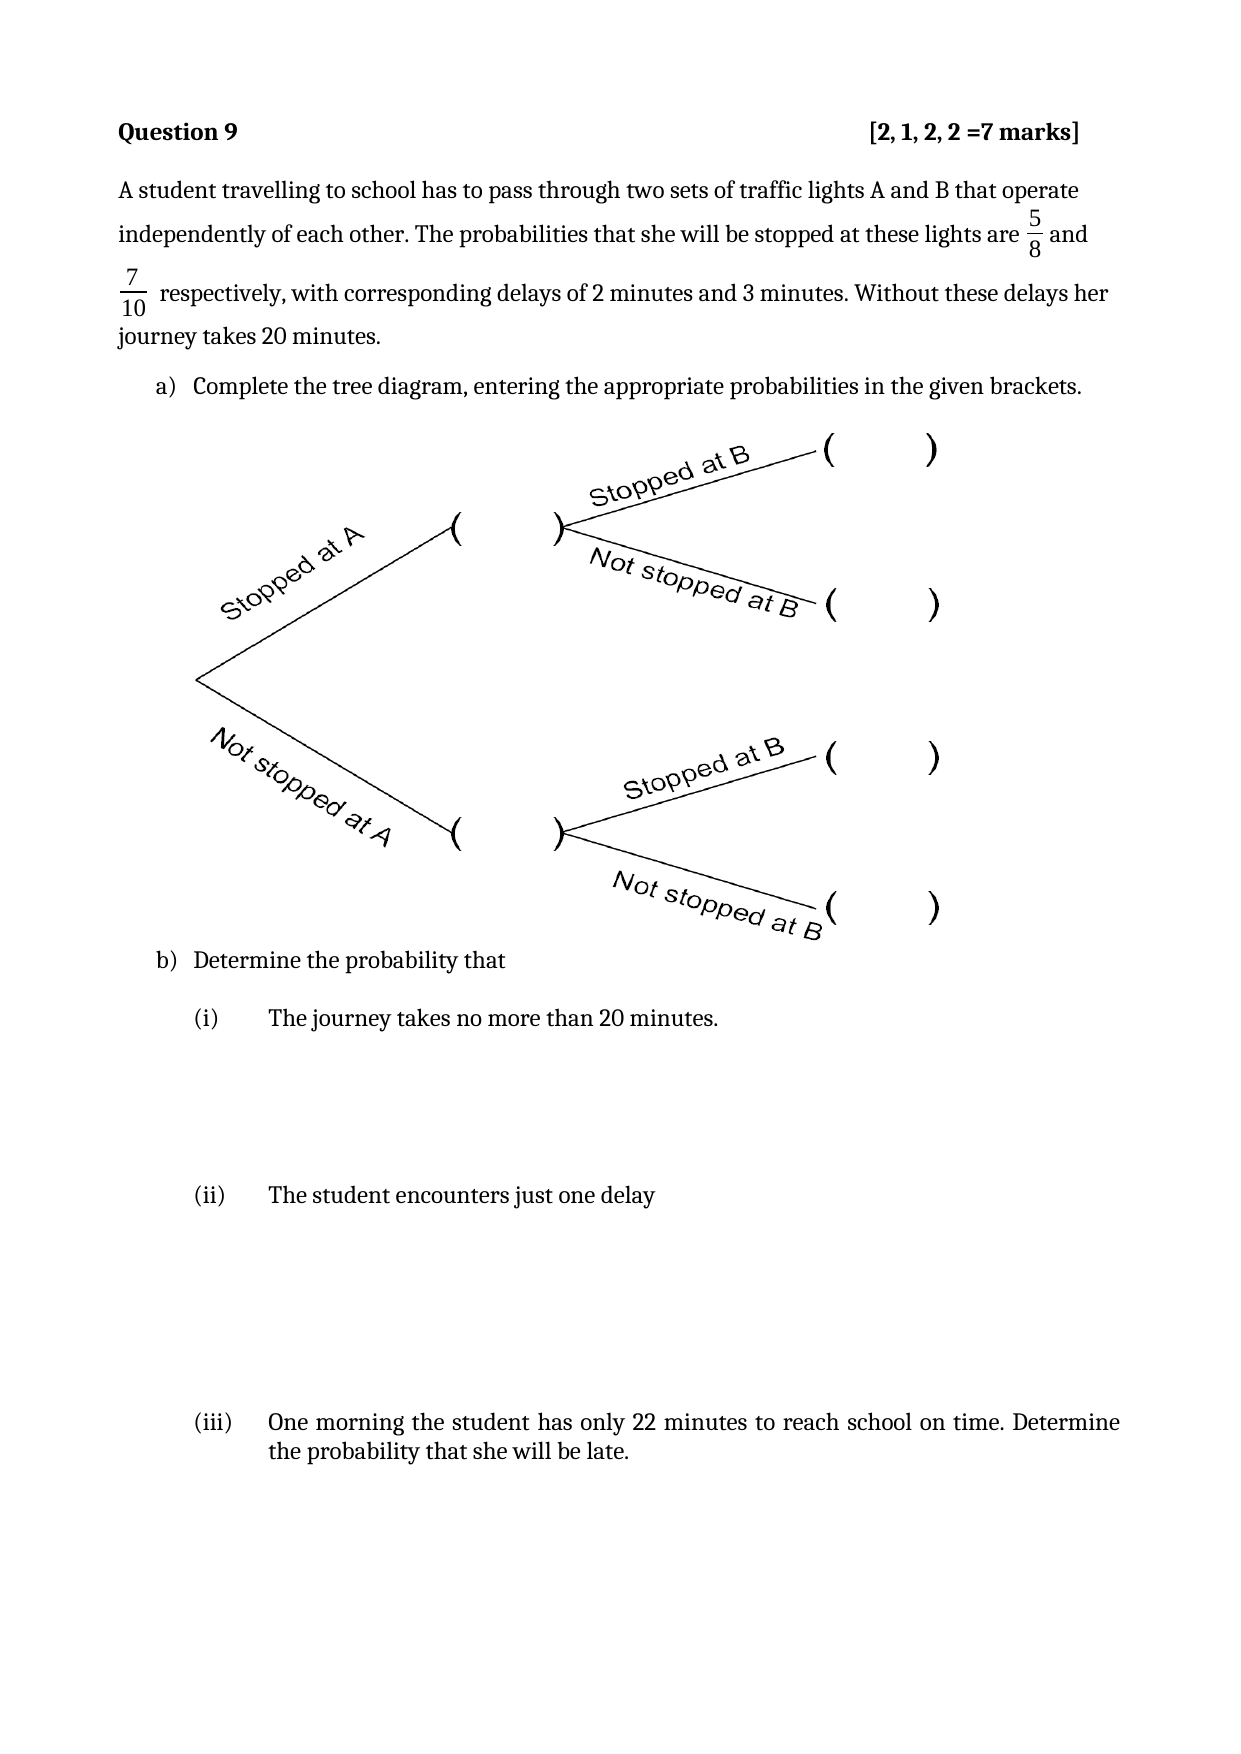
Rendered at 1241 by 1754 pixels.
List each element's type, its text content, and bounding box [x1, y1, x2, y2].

picture [190, 429, 942, 943]
list Complete the tree diagram, entering the appropriate probabilities in the given brackets. [156, 372, 1122, 401]
text A student travelling to school has to pass through two sets of traffic lights A and B that operate independently of each other. The probabilities that she will be stopped at these lights are and respectively, with corresponding delays of 2 minutes and 3 minutes. Without these delays her journey takes 20 minutes. [118, 176, 1122, 351]
list Determine the probability that [156, 946, 1122, 975]
list The journey takes no more than 20 minutes. [193, 1003, 1122, 1032]
list One morning the student has only 22 minutes to reach school on time. Determine the probability that she will be late. [193, 1408, 1122, 1466]
text Question 9 [2, 1, 2, 2 =7 marks] [118, 118, 1122, 147]
list The student encounters just one delay [193, 1181, 1122, 1210]
